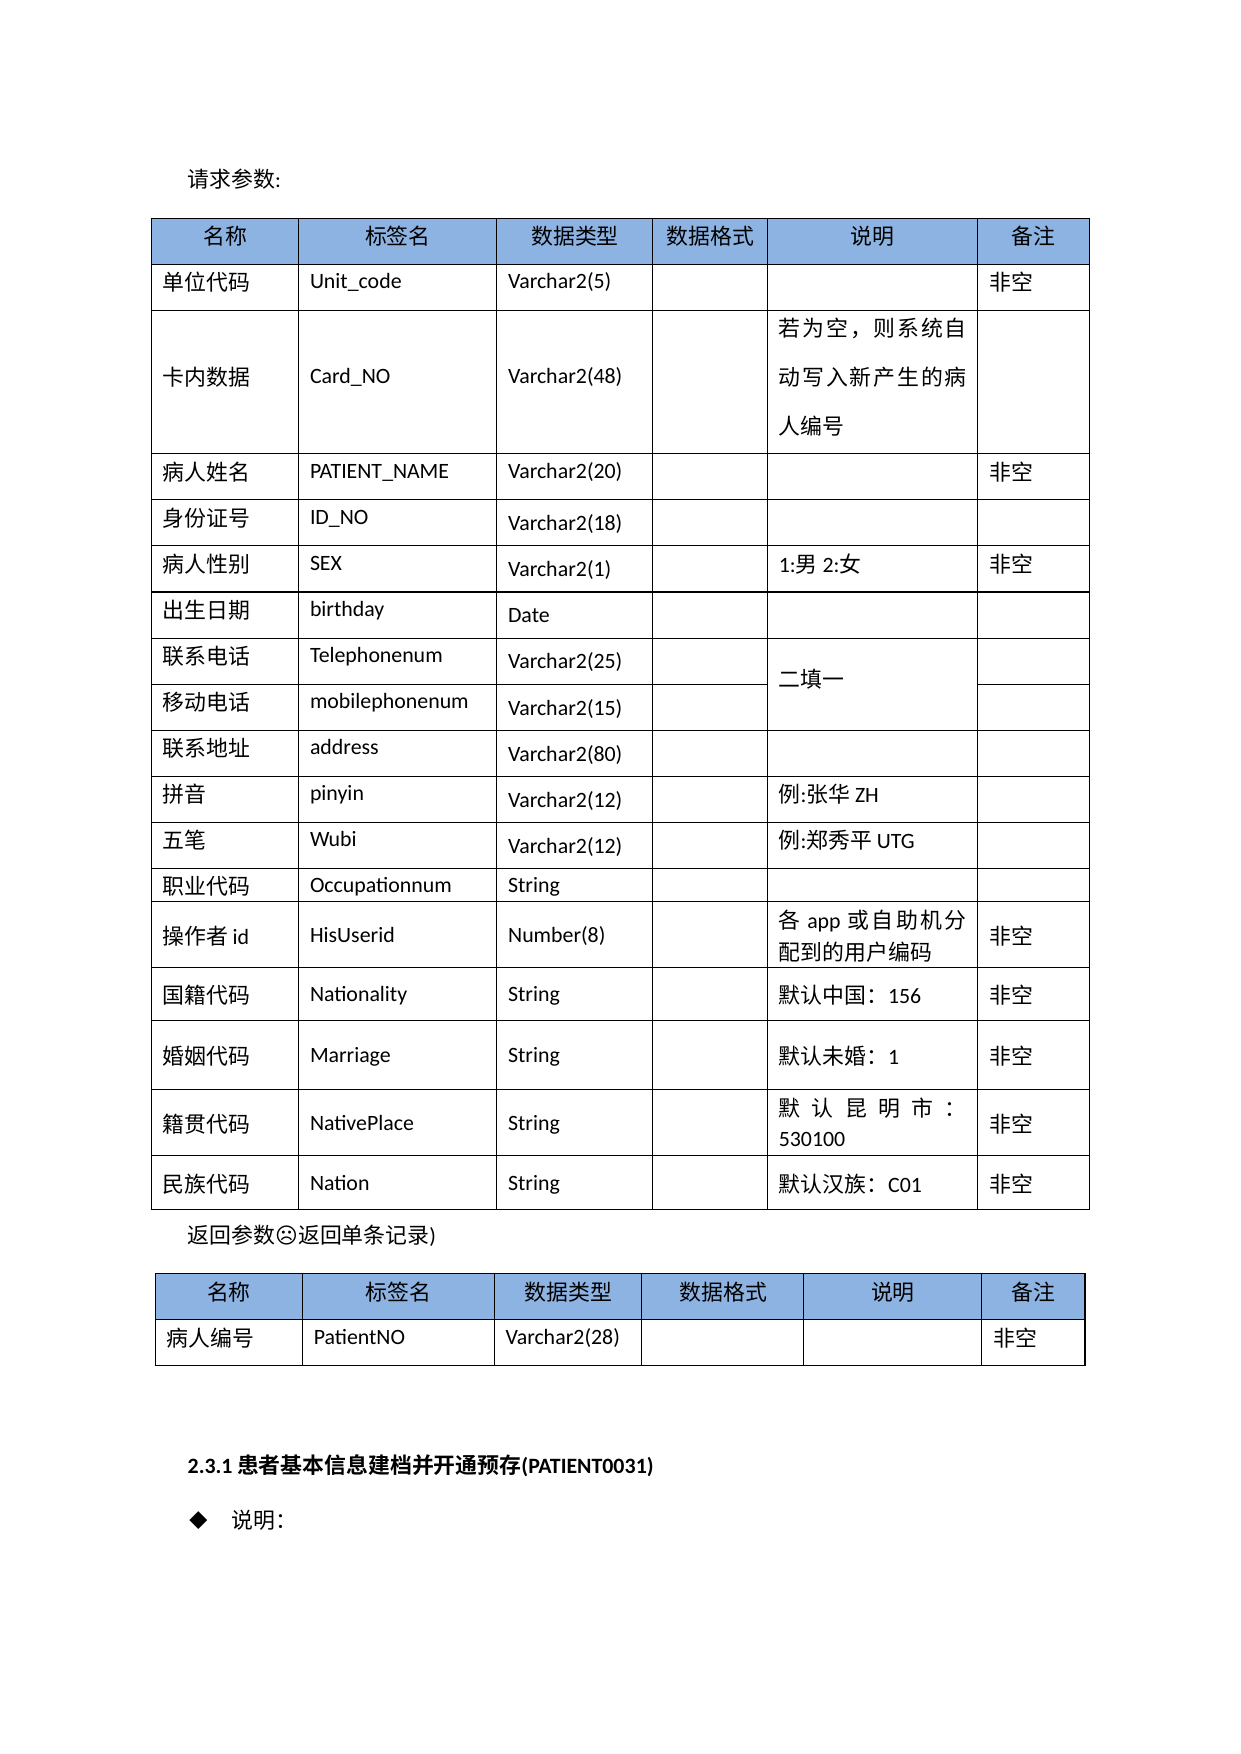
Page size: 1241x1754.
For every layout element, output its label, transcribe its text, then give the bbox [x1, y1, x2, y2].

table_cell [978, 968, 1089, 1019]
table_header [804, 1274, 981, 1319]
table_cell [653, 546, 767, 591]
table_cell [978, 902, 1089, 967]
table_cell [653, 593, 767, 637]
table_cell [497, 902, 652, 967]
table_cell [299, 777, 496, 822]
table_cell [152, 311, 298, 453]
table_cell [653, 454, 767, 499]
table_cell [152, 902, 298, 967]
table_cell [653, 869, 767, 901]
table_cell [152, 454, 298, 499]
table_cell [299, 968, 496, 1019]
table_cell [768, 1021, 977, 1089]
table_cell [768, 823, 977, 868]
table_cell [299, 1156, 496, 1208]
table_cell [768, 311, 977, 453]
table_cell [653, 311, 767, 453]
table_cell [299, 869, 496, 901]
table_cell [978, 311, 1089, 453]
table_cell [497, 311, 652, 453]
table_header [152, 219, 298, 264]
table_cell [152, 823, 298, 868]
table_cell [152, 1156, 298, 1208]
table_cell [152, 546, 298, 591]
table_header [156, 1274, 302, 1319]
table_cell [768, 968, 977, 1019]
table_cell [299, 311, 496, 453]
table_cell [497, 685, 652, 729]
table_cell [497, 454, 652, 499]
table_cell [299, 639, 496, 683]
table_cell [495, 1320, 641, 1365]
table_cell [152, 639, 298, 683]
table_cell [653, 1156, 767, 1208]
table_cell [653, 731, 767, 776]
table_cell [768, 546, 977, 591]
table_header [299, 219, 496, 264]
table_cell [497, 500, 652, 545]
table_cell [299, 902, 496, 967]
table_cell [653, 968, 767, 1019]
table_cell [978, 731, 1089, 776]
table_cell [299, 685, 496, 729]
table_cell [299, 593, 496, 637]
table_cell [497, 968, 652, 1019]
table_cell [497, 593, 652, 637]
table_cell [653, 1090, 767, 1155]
text 请求参数: [187, 162, 1053, 194]
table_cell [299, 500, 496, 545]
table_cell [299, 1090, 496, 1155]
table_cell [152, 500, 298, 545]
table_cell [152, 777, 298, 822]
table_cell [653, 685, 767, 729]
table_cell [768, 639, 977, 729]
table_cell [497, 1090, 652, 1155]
list 说明： [187, 1503, 1053, 1535]
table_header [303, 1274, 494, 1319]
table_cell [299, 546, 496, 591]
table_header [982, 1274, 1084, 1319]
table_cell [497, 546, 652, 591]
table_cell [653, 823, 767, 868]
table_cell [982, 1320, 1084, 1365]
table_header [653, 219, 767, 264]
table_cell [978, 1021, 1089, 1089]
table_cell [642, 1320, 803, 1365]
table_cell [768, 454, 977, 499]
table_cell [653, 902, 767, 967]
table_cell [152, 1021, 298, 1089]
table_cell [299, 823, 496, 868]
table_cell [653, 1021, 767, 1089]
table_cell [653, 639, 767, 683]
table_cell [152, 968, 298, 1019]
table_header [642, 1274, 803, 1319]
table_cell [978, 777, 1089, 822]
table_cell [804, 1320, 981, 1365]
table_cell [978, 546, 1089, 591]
subtitle 2.3.1患者基本信息建档并开通预存(PATIENT0031) [187, 1448, 1053, 1480]
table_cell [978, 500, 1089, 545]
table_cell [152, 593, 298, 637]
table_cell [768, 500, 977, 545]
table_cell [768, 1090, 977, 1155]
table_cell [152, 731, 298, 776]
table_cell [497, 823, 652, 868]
text 返回参数☹返回单条记录) [187, 1218, 1053, 1249]
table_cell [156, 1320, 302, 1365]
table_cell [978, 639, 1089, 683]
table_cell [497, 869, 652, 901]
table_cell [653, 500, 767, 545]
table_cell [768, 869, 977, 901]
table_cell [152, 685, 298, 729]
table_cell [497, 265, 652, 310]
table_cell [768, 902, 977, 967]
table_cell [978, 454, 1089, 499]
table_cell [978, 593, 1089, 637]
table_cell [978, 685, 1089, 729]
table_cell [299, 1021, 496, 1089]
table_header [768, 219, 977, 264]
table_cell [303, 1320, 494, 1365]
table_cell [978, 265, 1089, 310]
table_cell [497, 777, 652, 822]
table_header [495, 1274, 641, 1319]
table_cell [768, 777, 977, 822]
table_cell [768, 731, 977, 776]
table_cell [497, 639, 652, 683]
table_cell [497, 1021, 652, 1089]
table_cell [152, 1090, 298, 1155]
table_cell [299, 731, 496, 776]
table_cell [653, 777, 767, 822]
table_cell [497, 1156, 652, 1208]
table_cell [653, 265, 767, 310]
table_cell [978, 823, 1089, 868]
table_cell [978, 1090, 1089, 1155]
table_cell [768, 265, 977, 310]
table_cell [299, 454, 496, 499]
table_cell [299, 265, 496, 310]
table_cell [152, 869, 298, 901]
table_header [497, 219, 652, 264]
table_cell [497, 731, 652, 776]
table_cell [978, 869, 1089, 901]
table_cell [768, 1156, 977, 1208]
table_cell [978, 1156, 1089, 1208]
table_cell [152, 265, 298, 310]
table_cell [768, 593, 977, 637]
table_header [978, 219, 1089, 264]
